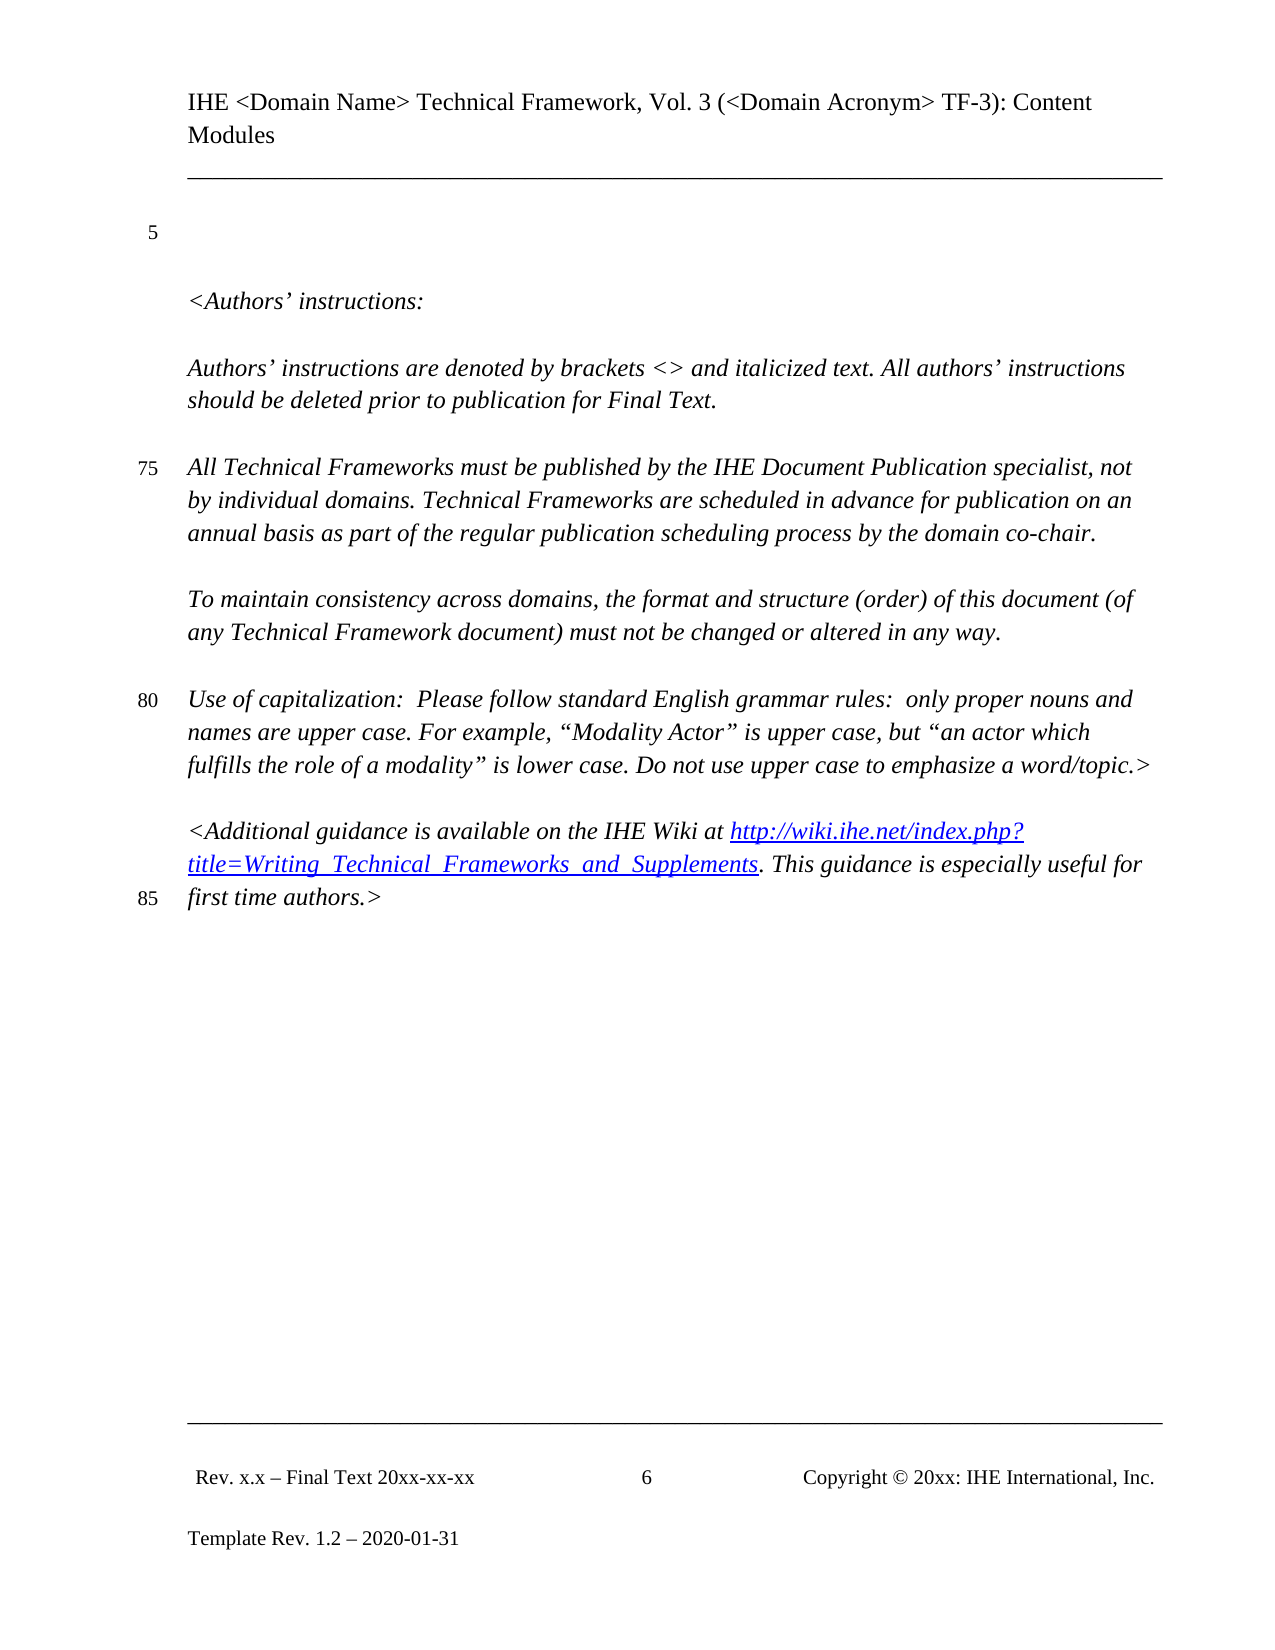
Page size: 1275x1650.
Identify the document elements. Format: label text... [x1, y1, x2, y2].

text Use of capitalization: Please follow standard English grammar rules: only proper nouns and names are upper case. For example, “Modality Actor” is upper case, but “an actor which fulfills the role of a modality” is lower case. Do not use upper case to emphasize a word/topic.> [187, 684, 1162, 778]
text <Additional guidance is available on the IHE Wiki at http://wiki.ihe.net/index.php?title=Writing_Technical_Frameworks_and_Supplements. This guidance is especially useful for first time authors.> [187, 816, 1162, 911]
text Authors’ instructions are denoted by brackets <> and italicized text. All authors’ instructions should be deleted prior to publication for Final Text. [187, 353, 1162, 414]
text To maintain consistency across domains, the format and structure (order) of this document (of any Technical Framework document) must not be changed or altered in any way. [187, 584, 1162, 646]
text <Authors’ instructions: [187, 286, 1162, 315]
text All Technical Frameworks must be published by the IHE Document Publication specialist, not by individual domains. Technical Frameworks are scheduled in advance for publication on an annual basis as part of the regular publication scheduling process by the domain co-chair. [187, 452, 1162, 547]
